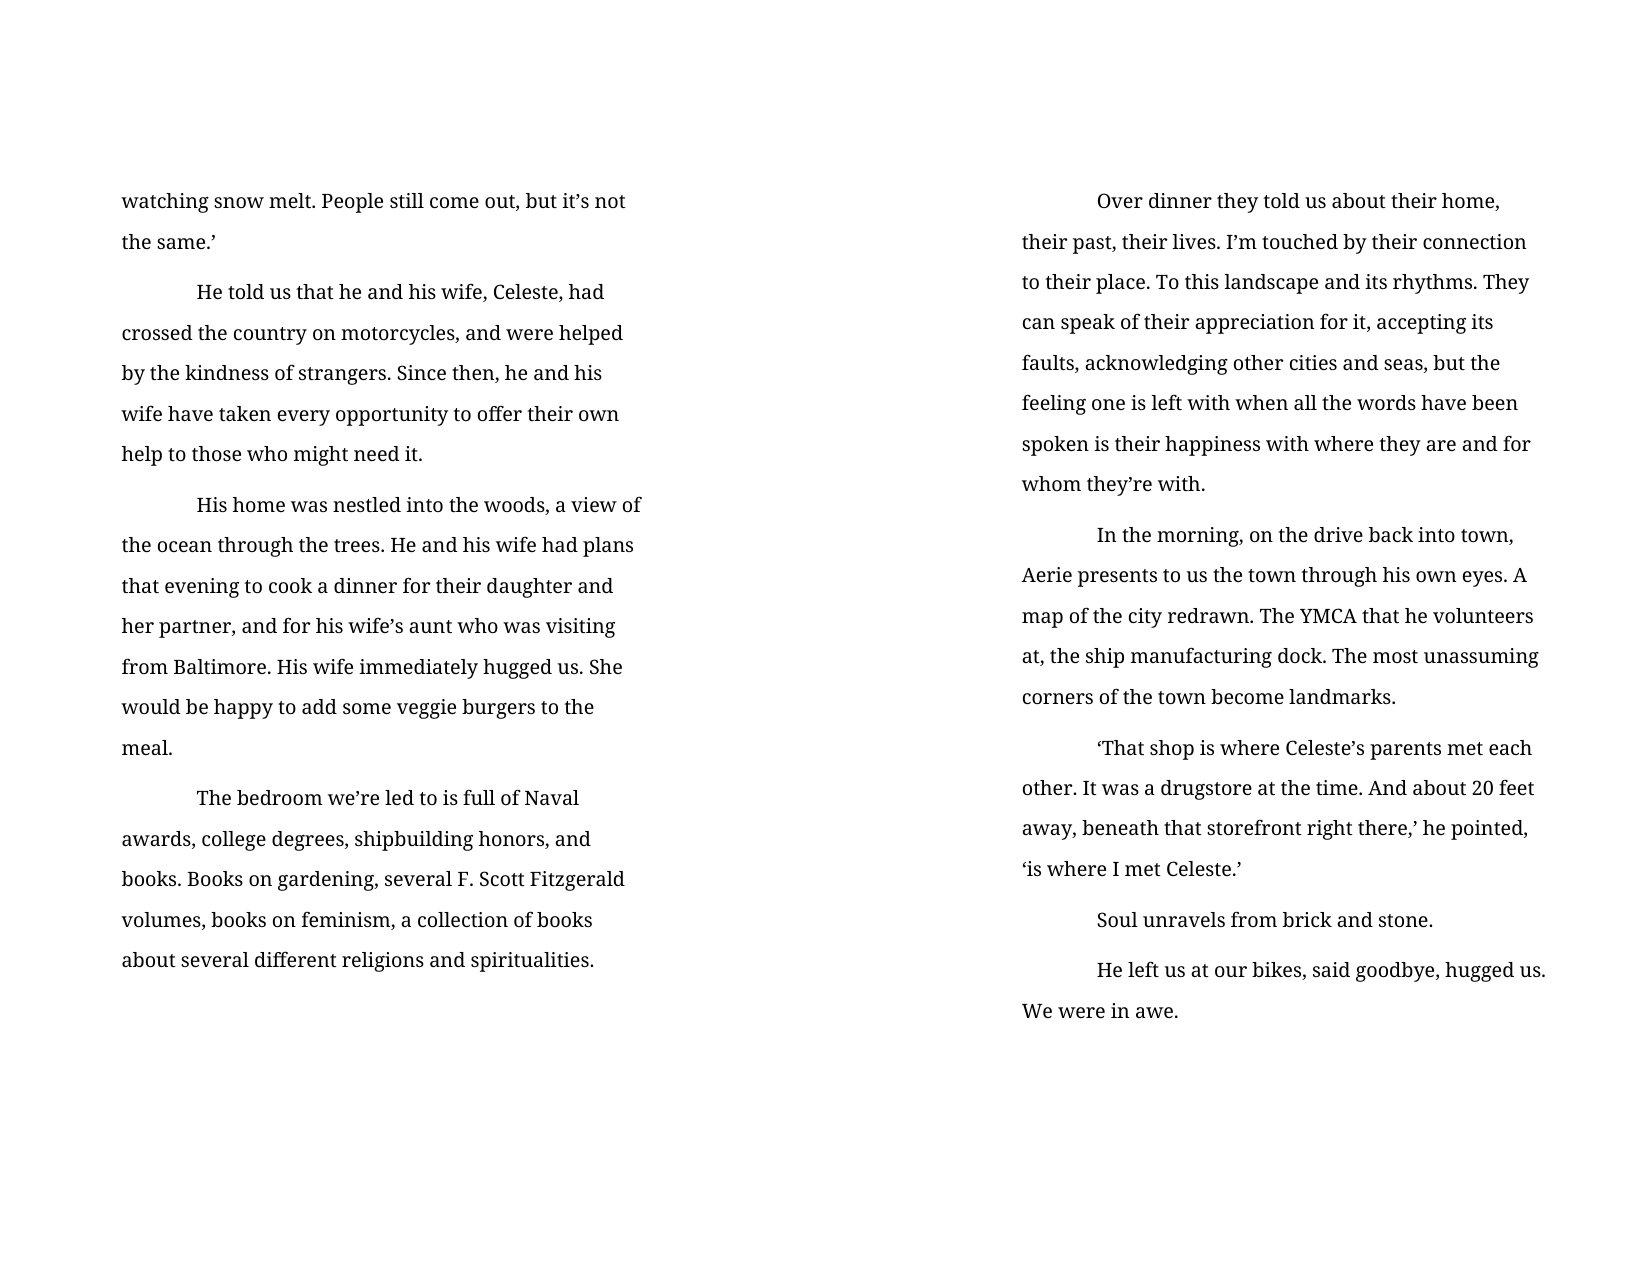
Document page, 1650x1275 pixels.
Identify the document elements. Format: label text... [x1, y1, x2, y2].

text His home was nestled into the woods, a view of the ocean through the trees. He and his wife had plans that evening to cook a dinner for their daughter and her partner, and for his wife’s aunt who was visiting from Baltimore. His wife immediately hugged us. She would be happy to add some veggie burgers to the meal. [121, 491, 647, 761]
text He left us at our bikes, said goodbye, hugged us. We were in awe. [1022, 957, 1547, 1024]
text ‘That shop is where Celeste’s parents met each other. It was a drugstore at the time. And about 20 feet away, beneath that storefront right there,’ he pointed, ‘is where I met Celeste.’ [1022, 734, 1547, 882]
text Over dinner they told us about their home, their past, their lives. I’m touched by their connection to their place. To this landscape and its rhythms. They can speak of their appreciation for it, accepting its faults, acknowledging other cities and seas, but the feeling one is left with when all the words have been spoken is their happiness with where they are and for whom they’re with. [1022, 187, 1547, 497]
text The bedroom we’re led to is full of Naval awards, college degrees, shipbuilding honors, and books. Books on gardening, several F. Scott Fitzgerald volumes, books on feminism, a collection of books about several different religions and spiritualities. [121, 784, 647, 973]
text In the morning, on the drive back into town, Aerie presents to us the town through his own eyes. A map of the city redrawn. The YMCA that he volunteers at, the ship manufacturing dock. The most unassuming corners of the town become landmarks. [1022, 521, 1547, 710]
text He told us that he and his wife, Celeste, had crossed the country on motorcycles, and were helped by the kindness of strangers. Since then, he and his wife have taken every opportunity to offer their own help to those who might need it. [121, 279, 647, 467]
text Soul unravels from brick and stone. [1022, 906, 1547, 933]
